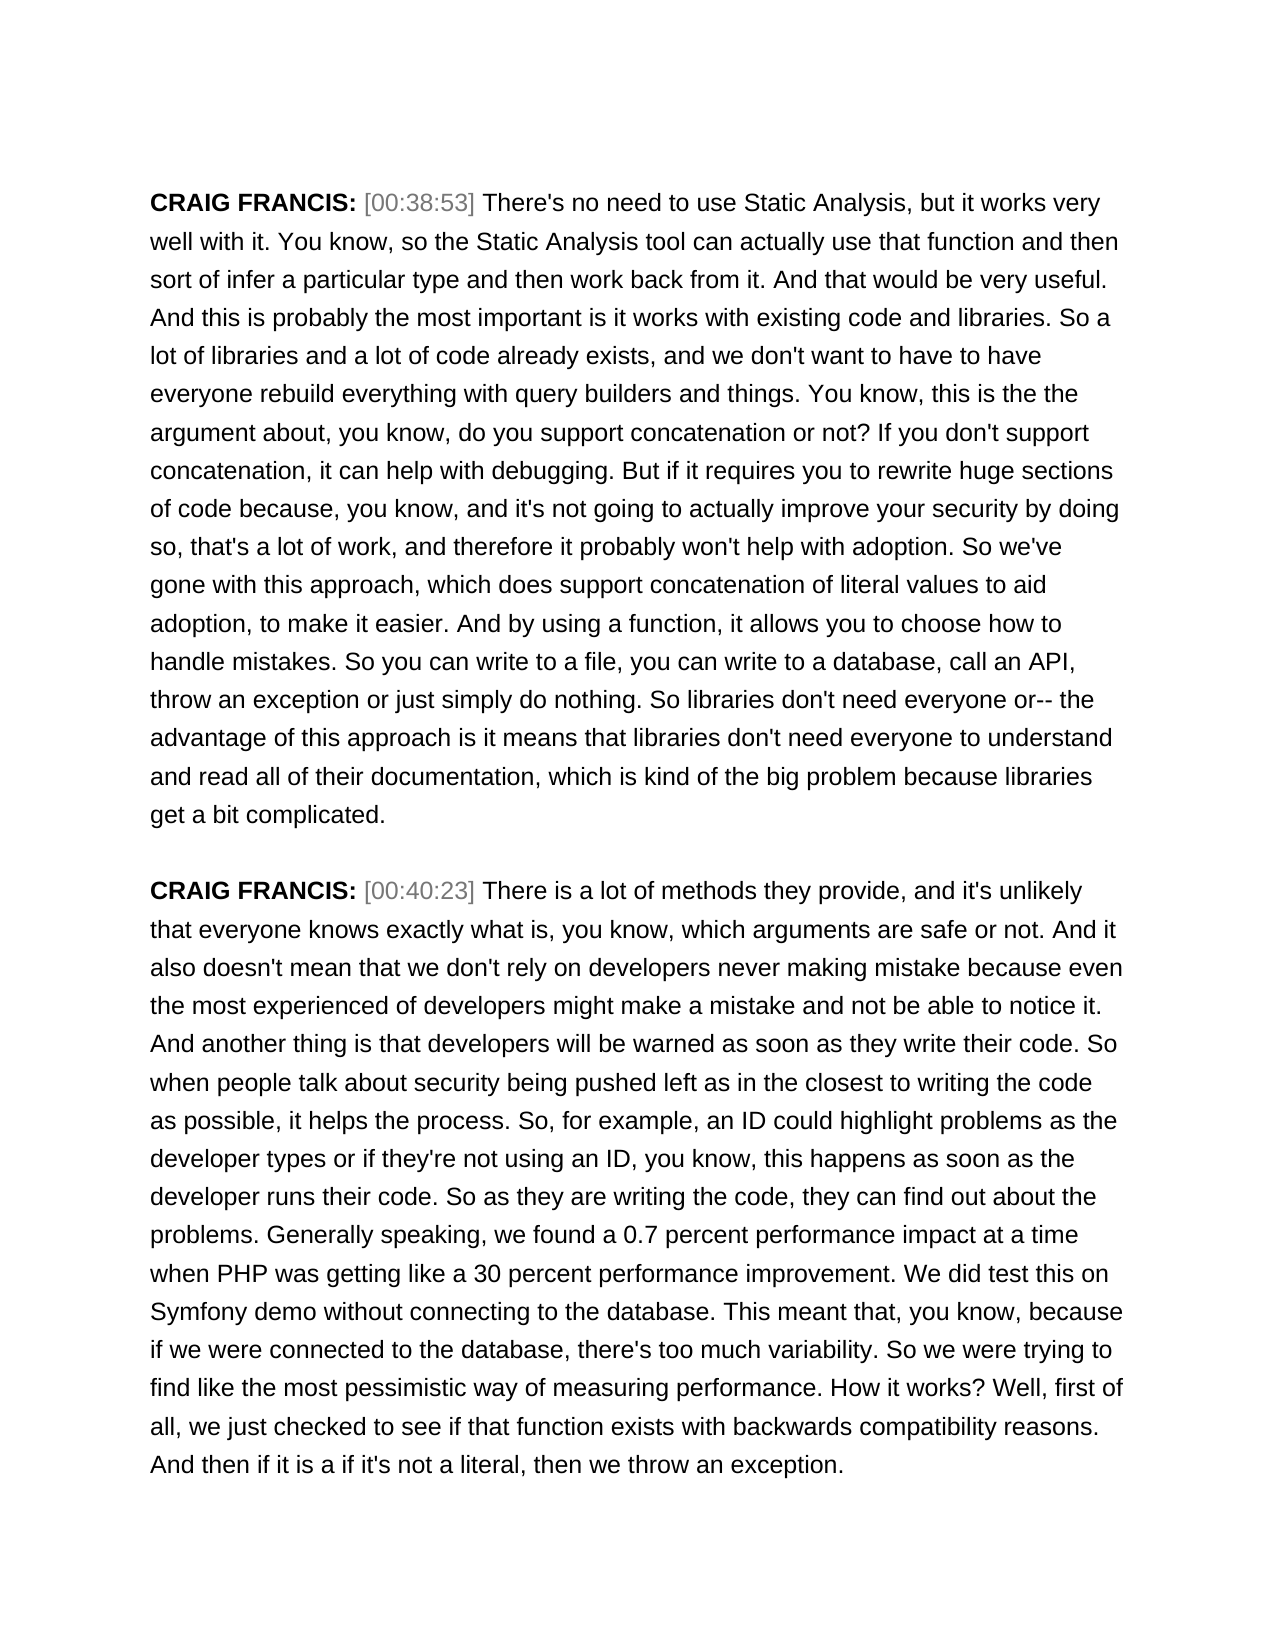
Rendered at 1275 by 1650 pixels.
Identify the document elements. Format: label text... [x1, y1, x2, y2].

text CRAIG FRANCIS: [00:40:23] There is a lot of methods they provide, and it's unlikely that everyone knows exactly what is, you know, which arguments are safe or not. And it also doesn't mean that we don't rely on developers never making mistake because even the most experienced of developers might make a mistake and not be able to notice it. And another thing is that developers will be warned as soon as they write their code. So when people talk about security being pushed left as in the closest to writing the code as possible, it helps the process. So, for example, an ID could highlight problems as the developer types or if they're not using an ID, you know, this happens as soon as the developer runs their code. So as they are writing the code, they can find out about the problems. Generally speaking, we found a 0.7 percent performance impact at a time when PHP was getting like a 30 percent performance improvement. We did test this on Symfony demo without connecting to the database. This meant that, you know, because if we were connected to the database, there's too much variability. So we were trying to find like the most pessimistic way of measuring performance. How it works? Well, first of all, we just checked to see if that function exists with backwards compatibility reasons. And then if it is a if it's not a literal, then we throw an exception. [150, 876, 1125, 1478]
text CRAIG FRANCIS: [00:38:53] There's no need to use Static Analysis, but it works very well with it. You know, so the Static Analysis tool can actually use that function and then sort of infer a particular type and then work back from it. And that would be very useful. And this is probably the most important is it works with existing code and libraries. So a lot of libraries and a lot of code already exists, and we don't want to have to have everyone rebuild everything with query builders and things. You know, this is the the argument about, you know, do you support concatenation or not? If you don't support concatenation, it can help with debugging. But if it requires you to rewrite huge sections of code because, you know, and it's not going to actually improve your security by doing so, that's a lot of work, and therefore it probably won't help with adoption. So we've gone with this approach, which does support concatenation of literal values to aid adoption, to make it easier. And by using a function, it allows you to choose how to handle mistakes. So you can write to a file, you can write to a database, call an API, throw an exception or just simply do nothing. So libraries don't need everyone or-- the advantage of this approach is it means that libraries don't need everyone to understand and read all of their documentation, which is kind of the big problem because libraries get a bit complicated. [150, 188, 1125, 829]
